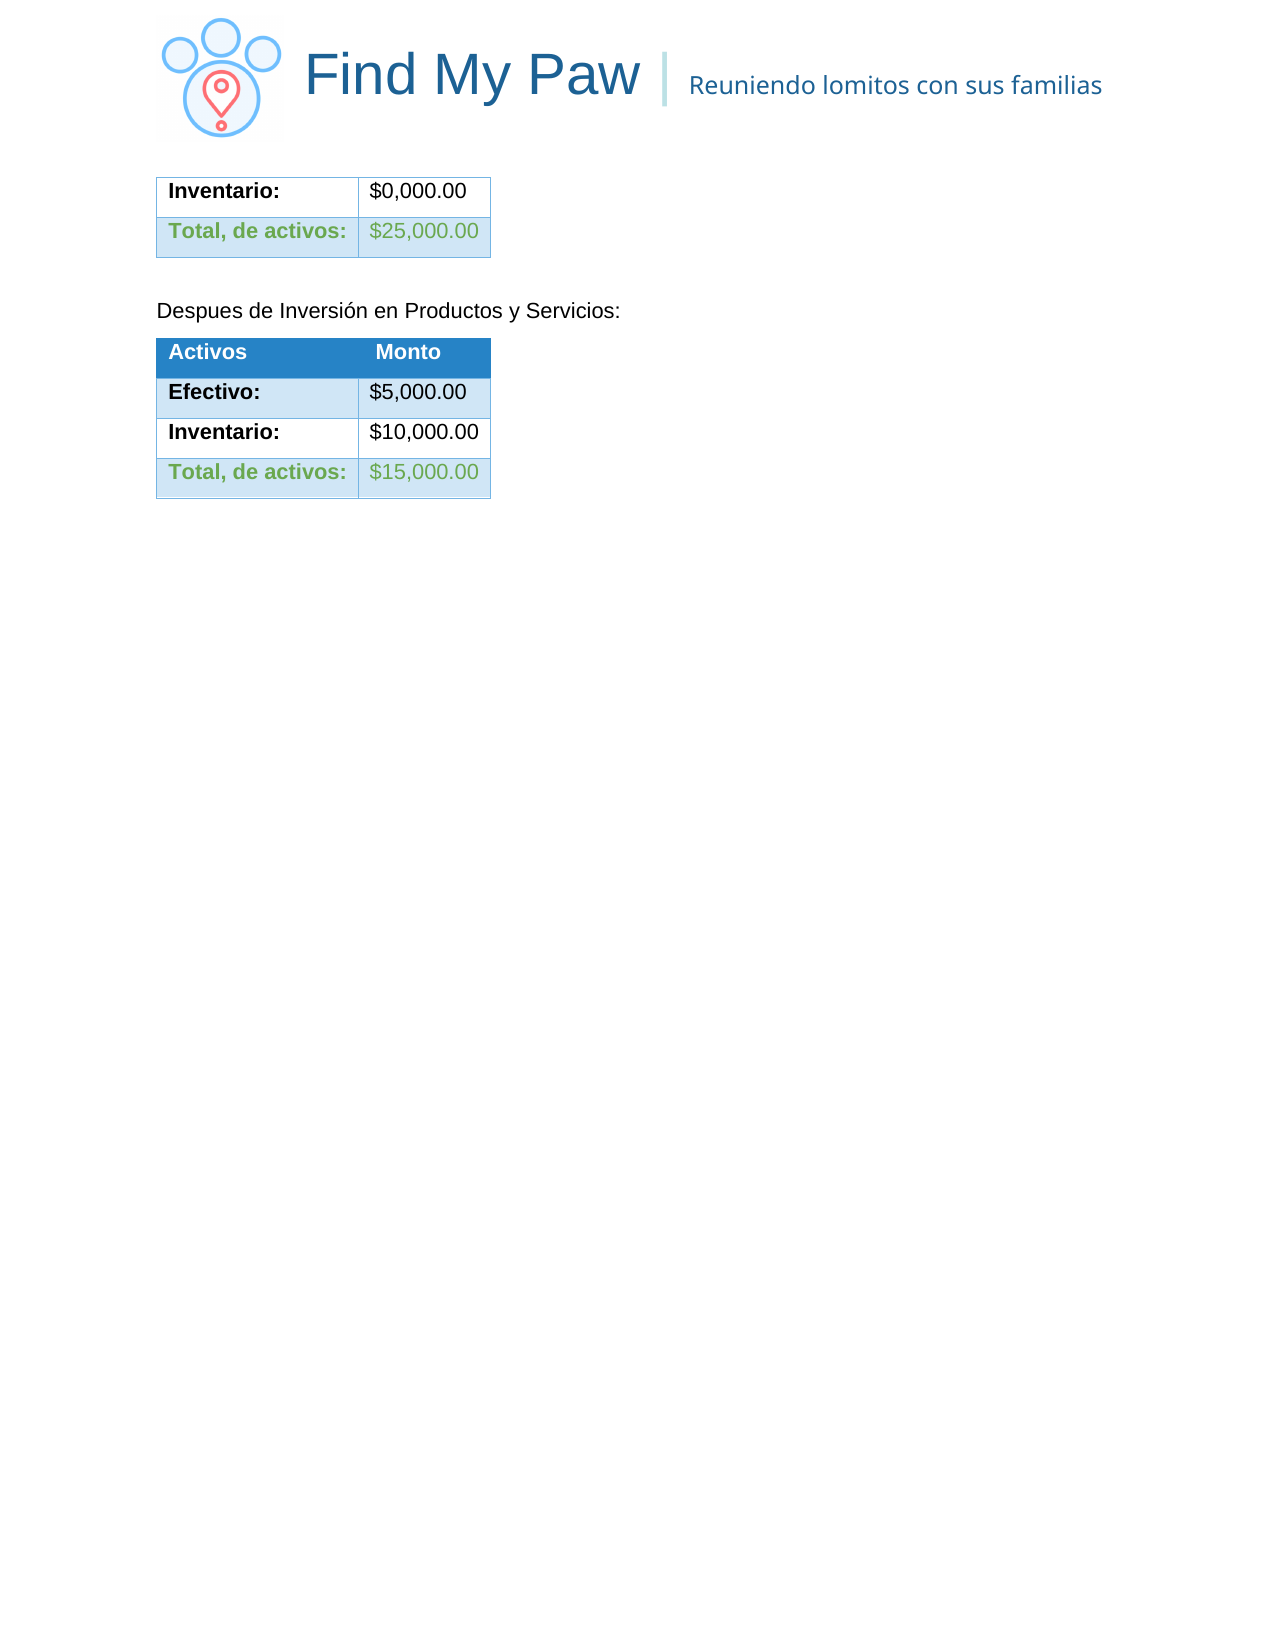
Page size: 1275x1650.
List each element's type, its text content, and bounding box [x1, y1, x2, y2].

text Despues de Inversión en Productos y Servicios: [156, 298, 1118, 323]
table_cell $15,000.00 [359, 459, 490, 497]
table_cell $25,000.00 [359, 218, 490, 257]
picture [156, 15, 284, 142]
table_cell Total, de activos: [157, 459, 358, 497]
table_cell $0,000.00 [359, 178, 490, 217]
table_header Activos [157, 339, 358, 378]
table_cell Inventario: [157, 419, 358, 458]
table_header Monto [359, 339, 490, 378]
table_cell Efectivo: [157, 379, 358, 418]
table_cell Total, de activos: [157, 218, 358, 257]
table_cell $10,000.00 [359, 419, 490, 458]
table_cell Inventario: [157, 178, 358, 217]
table_cell $5,000.00 [359, 379, 490, 418]
